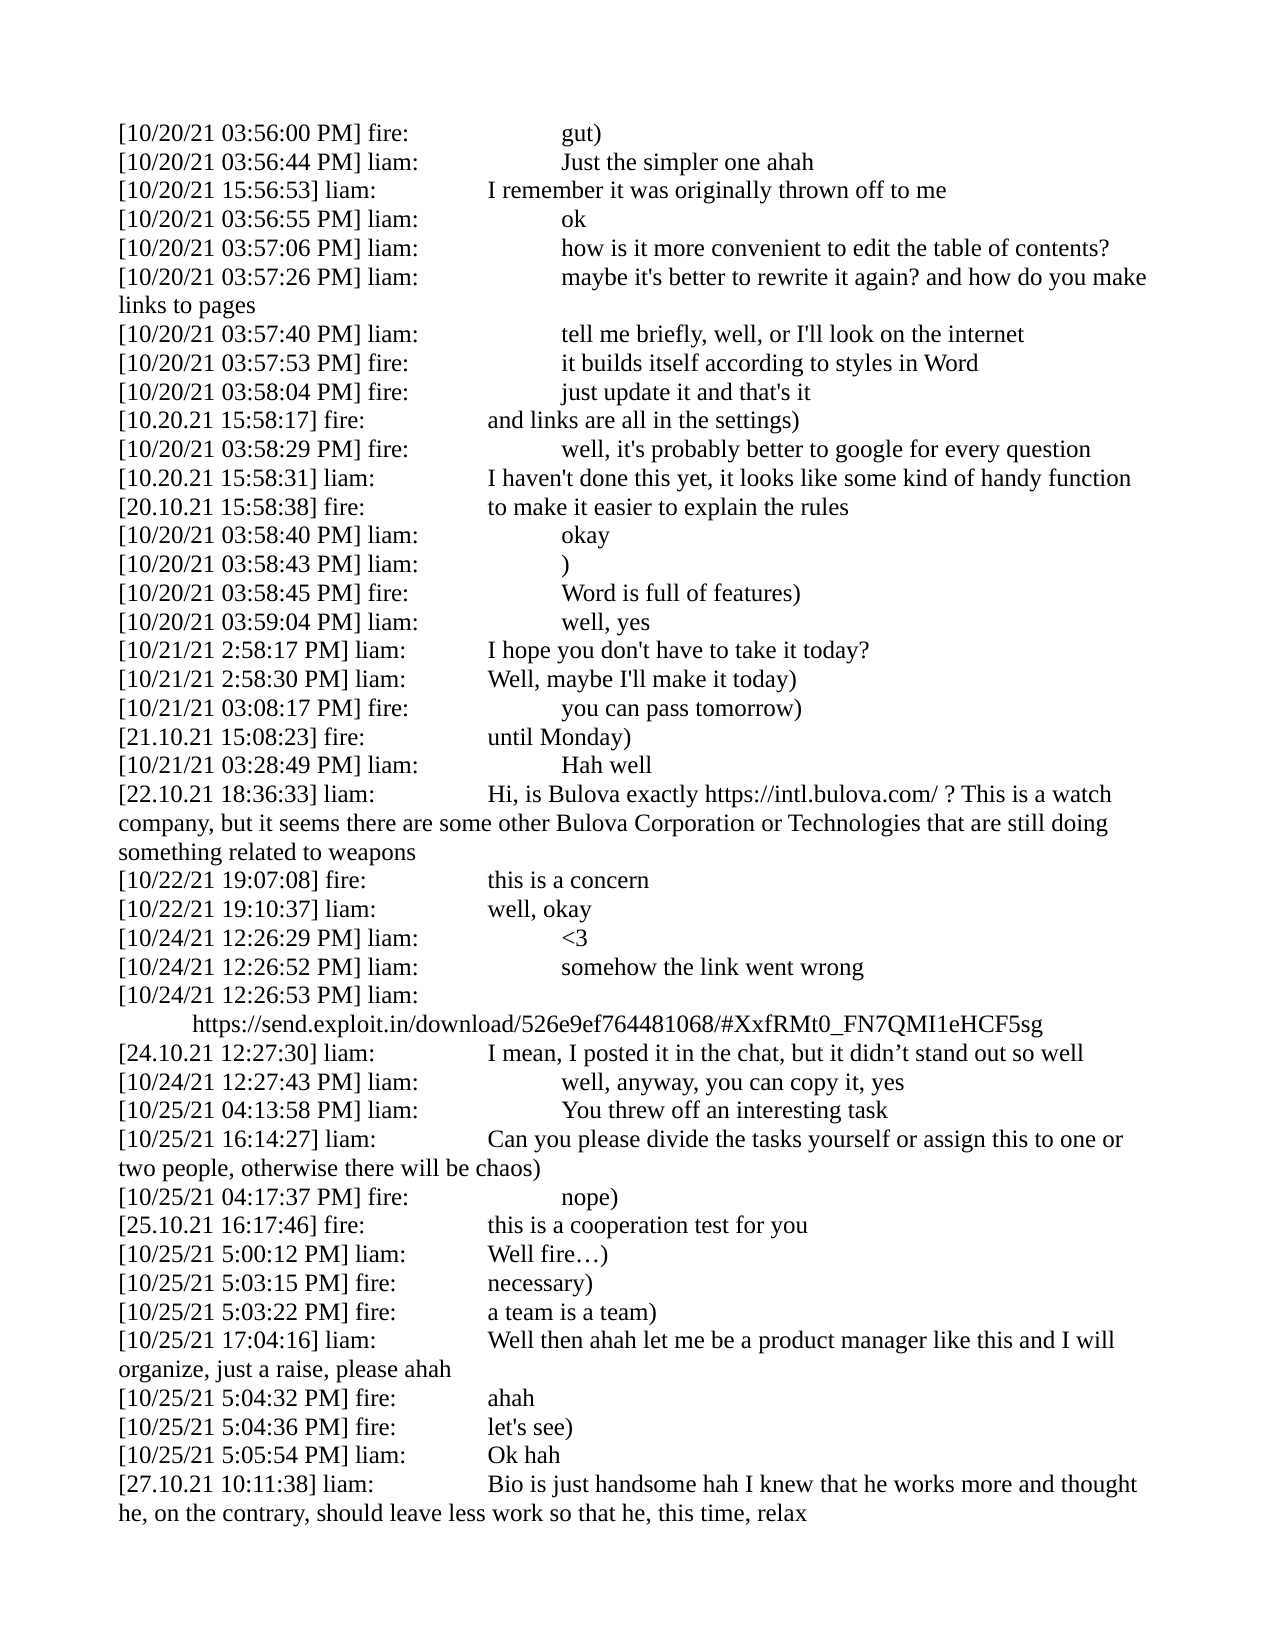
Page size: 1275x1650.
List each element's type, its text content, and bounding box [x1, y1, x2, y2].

text [10/25/21 04:17:37 PM] fire: nope) [118, 1182, 1157, 1211]
text [10/24/21 12:26:53 PM] liam: https://send.exploit.in/download/526e9ef764481068/#XxfRMt0_FN7QMI1eHCF5sg [118, 981, 1157, 1038]
text [22.10.21 18:36:33] liam: Hi, is Bulova exactly https://intl.bulova.com/ ? This is a watch company, but it seems there are some other Bulova Corporation or Technologies that are still doing something related to weapons [118, 779, 1157, 866]
text [10/20/21 03:56:44 PM] liam: Just the simpler one ahah [118, 147, 1157, 176]
text [10/24/21 12:26:29 PM] liam: <3 [118, 923, 1157, 952]
text [20.10.21 15:58:38] fire: to make it easier to explain the rules [118, 492, 1157, 521]
text [10/22/21 19:07:08] fire: this is a concern [118, 866, 1157, 894]
text [10/21/21 2:58:17 PM] liam: I hope you don't have to take it today? [118, 636, 1157, 664]
text [10/20/21 03:58:45 PM] fire: Word is full of features) [118, 578, 1157, 607]
text [10/21/21 03:08:17 PM] fire: you can pass tomorrow) [118, 693, 1157, 722]
text [10/21/21 2:58:30 PM] liam: Well, maybe I'll make it today) [118, 664, 1157, 693]
text [10/20/21 03:59:04 PM] liam: well, yes [118, 607, 1157, 636]
text [24.10.21 12:27:30] liam: I mean, I posted it in the chat, but it didn’t stand out so well [118, 1038, 1157, 1067]
text [25.10.21 16:17:46] fire: this is a cooperation test for you [118, 1211, 1157, 1239]
text [10/22/21 19:10:37] liam: well, okay [118, 894, 1157, 923]
text [10/25/21 16:14:27] liam: Can you please divide the tasks yourself or assign this to one or two people, otherwise there will be chaos) [118, 1124, 1157, 1182]
text [10/20/21 03:58:04 PM] fire: just update it and that's it [118, 377, 1157, 406]
text [10/20/21 03:58:43 PM] liam: ) [118, 549, 1157, 578]
text [10/20/21 03:56:55 PM] liam: ok [118, 204, 1157, 233]
text [10/21/21 03:28:49 PM] liam: Hah well [118, 751, 1157, 779]
text [10/25/21 17:04:16] liam: Well then ahah let me be a product manager like this and I will organize, just a raise, please ahah [118, 1326, 1157, 1383]
text [10/20/21 03:57:06 PM] liam: how is it more convenient to edit the table of contents? [118, 233, 1157, 262]
text [27.10.21 10:11:38] liam: Bio is just handsome hah I knew that he works more and thought he, on the contrary, should leave less work so that he, this time, relax [118, 1469, 1157, 1527]
text [10/20/21 03:57:53 PM] fire: it builds itself according to styles in Word [118, 348, 1157, 377]
text [10/24/21 12:27:43 PM] liam: well, anyway, you can copy it, yes [118, 1067, 1157, 1096]
text [10/25/21 5:04:36 PM] fire: let's see) [118, 1412, 1157, 1441]
text [10/20/21 03:58:29 PM] fire: well, it's probably better to google for every question [118, 434, 1157, 463]
text [10/20/21 03:57:26 PM] liam: maybe it's better to rewrite it again? and how do you make links to pages [118, 262, 1157, 319]
text [10/20/21 15:56:53] liam: I remember it was originally thrown off to me [118, 176, 1157, 204]
text [10/20/21 03:56:00 PM] fire: gut) [118, 118, 1157, 147]
text [10.20.21 15:58:17] fire: and links are all in the settings) [118, 406, 1157, 434]
text [21.10.21 15:08:23] fire: until Monday) [118, 722, 1157, 751]
text [10/25/21 5:03:22 PM] fire: a team is a team) [118, 1297, 1157, 1326]
text [10/25/21 5:03:15 PM] fire: necessary) [118, 1268, 1157, 1297]
text [10/25/21 5:05:54 PM] liam: Ok hah [118, 1441, 1157, 1469]
text [10/25/21 5:00:12 PM] liam: Well fire…) [118, 1239, 1157, 1268]
text [10.20.21 15:58:31] liam: I haven't done this yet, it looks like some kind of handy function [118, 463, 1157, 492]
text [10/25/21 04:13:58 PM] liam: You threw off an interesting task [118, 1096, 1157, 1124]
text [10/25/21 5:04:32 PM] fire: ahah [118, 1383, 1157, 1412]
text [10/20/21 03:57:40 PM] liam: tell me briefly, well, or I'll look on the internet [118, 319, 1157, 348]
text [10/24/21 12:26:52 PM] liam: somehow the link went wrong [118, 952, 1157, 981]
text [10/20/21 03:58:40 PM] liam: okay [118, 521, 1157, 549]
